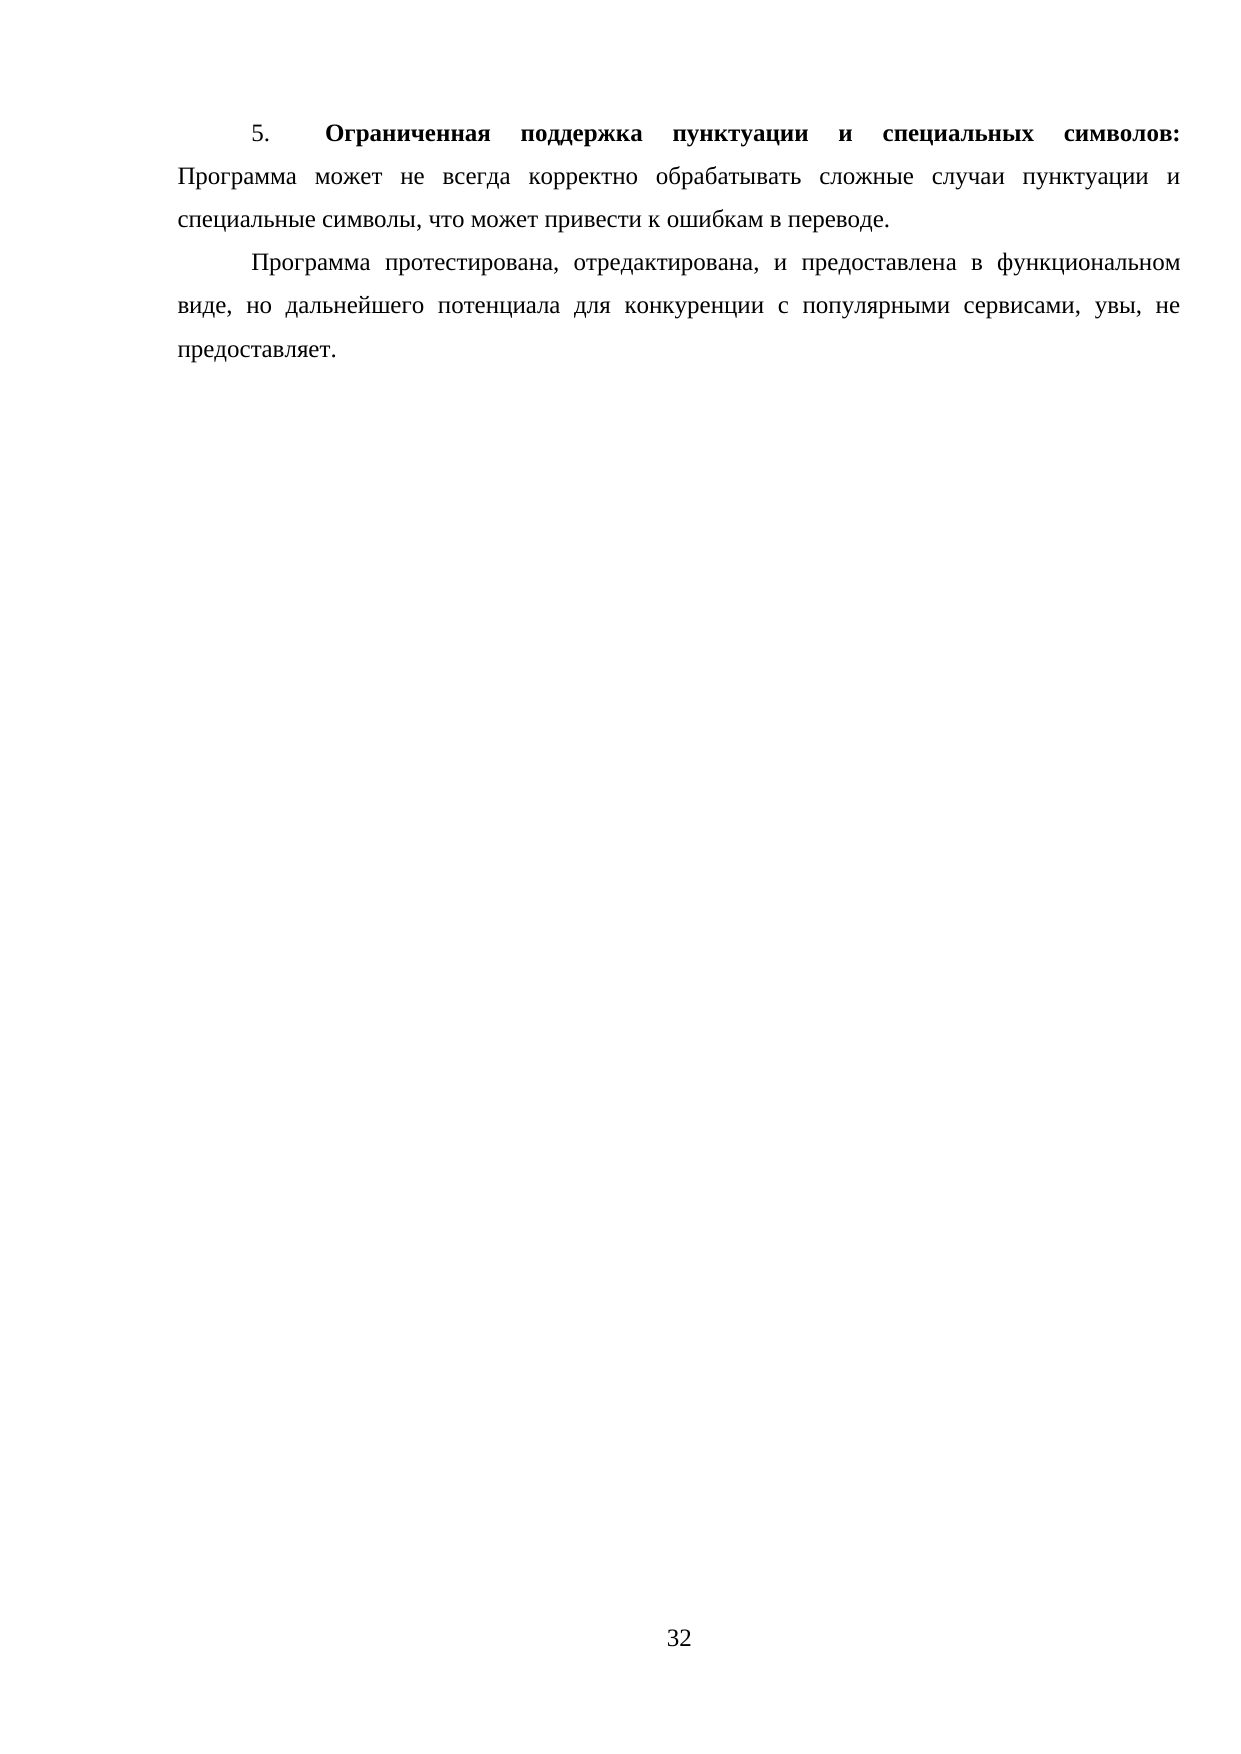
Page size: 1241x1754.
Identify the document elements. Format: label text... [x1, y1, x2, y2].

text Программа протестирована, отредактирована, и предоставлена в функциональном виде, но дальнейшего потенциала для конкуренции с популярными сервисами, увы, не предоставляет. [177, 247, 1181, 362]
list Ограниченная поддержка пунктуации и специальных символов: Программа может не всегда корректно обрабатывать сложные случаи пунктуации и специальные символы, что может привести к ошибкам в переводе. [177, 118, 1181, 233]
